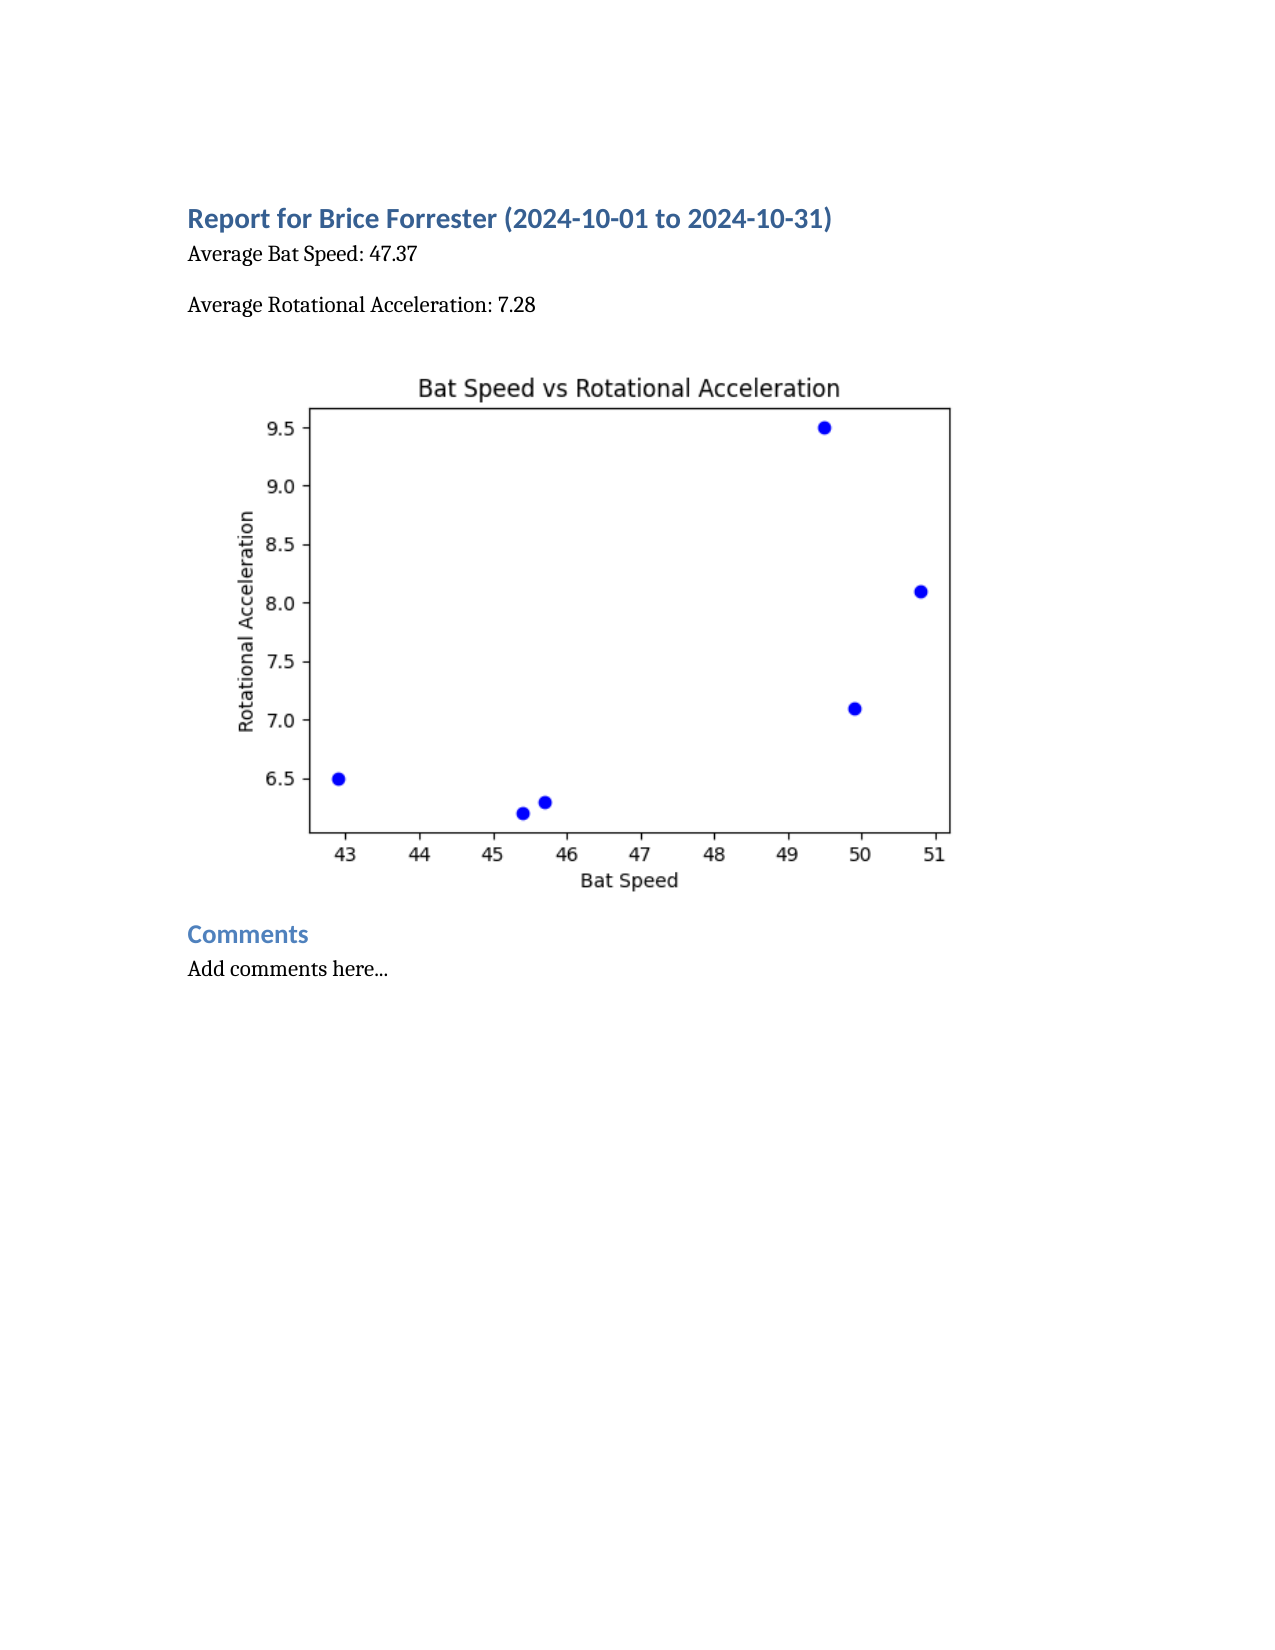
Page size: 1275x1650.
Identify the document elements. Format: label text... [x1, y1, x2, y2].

text Add comments here... [187, 956, 1087, 982]
picture [206, 343, 1032, 893]
text Average Bat Speed: 47.37 [187, 241, 1087, 267]
subtitle Report for Brice Forrester (2024-10-01 to 2024-10-31) [187, 200, 1087, 236]
text Average Rotational Acceleration: 7.28 [187, 292, 1087, 318]
subtitle Comments [187, 918, 1087, 951]
